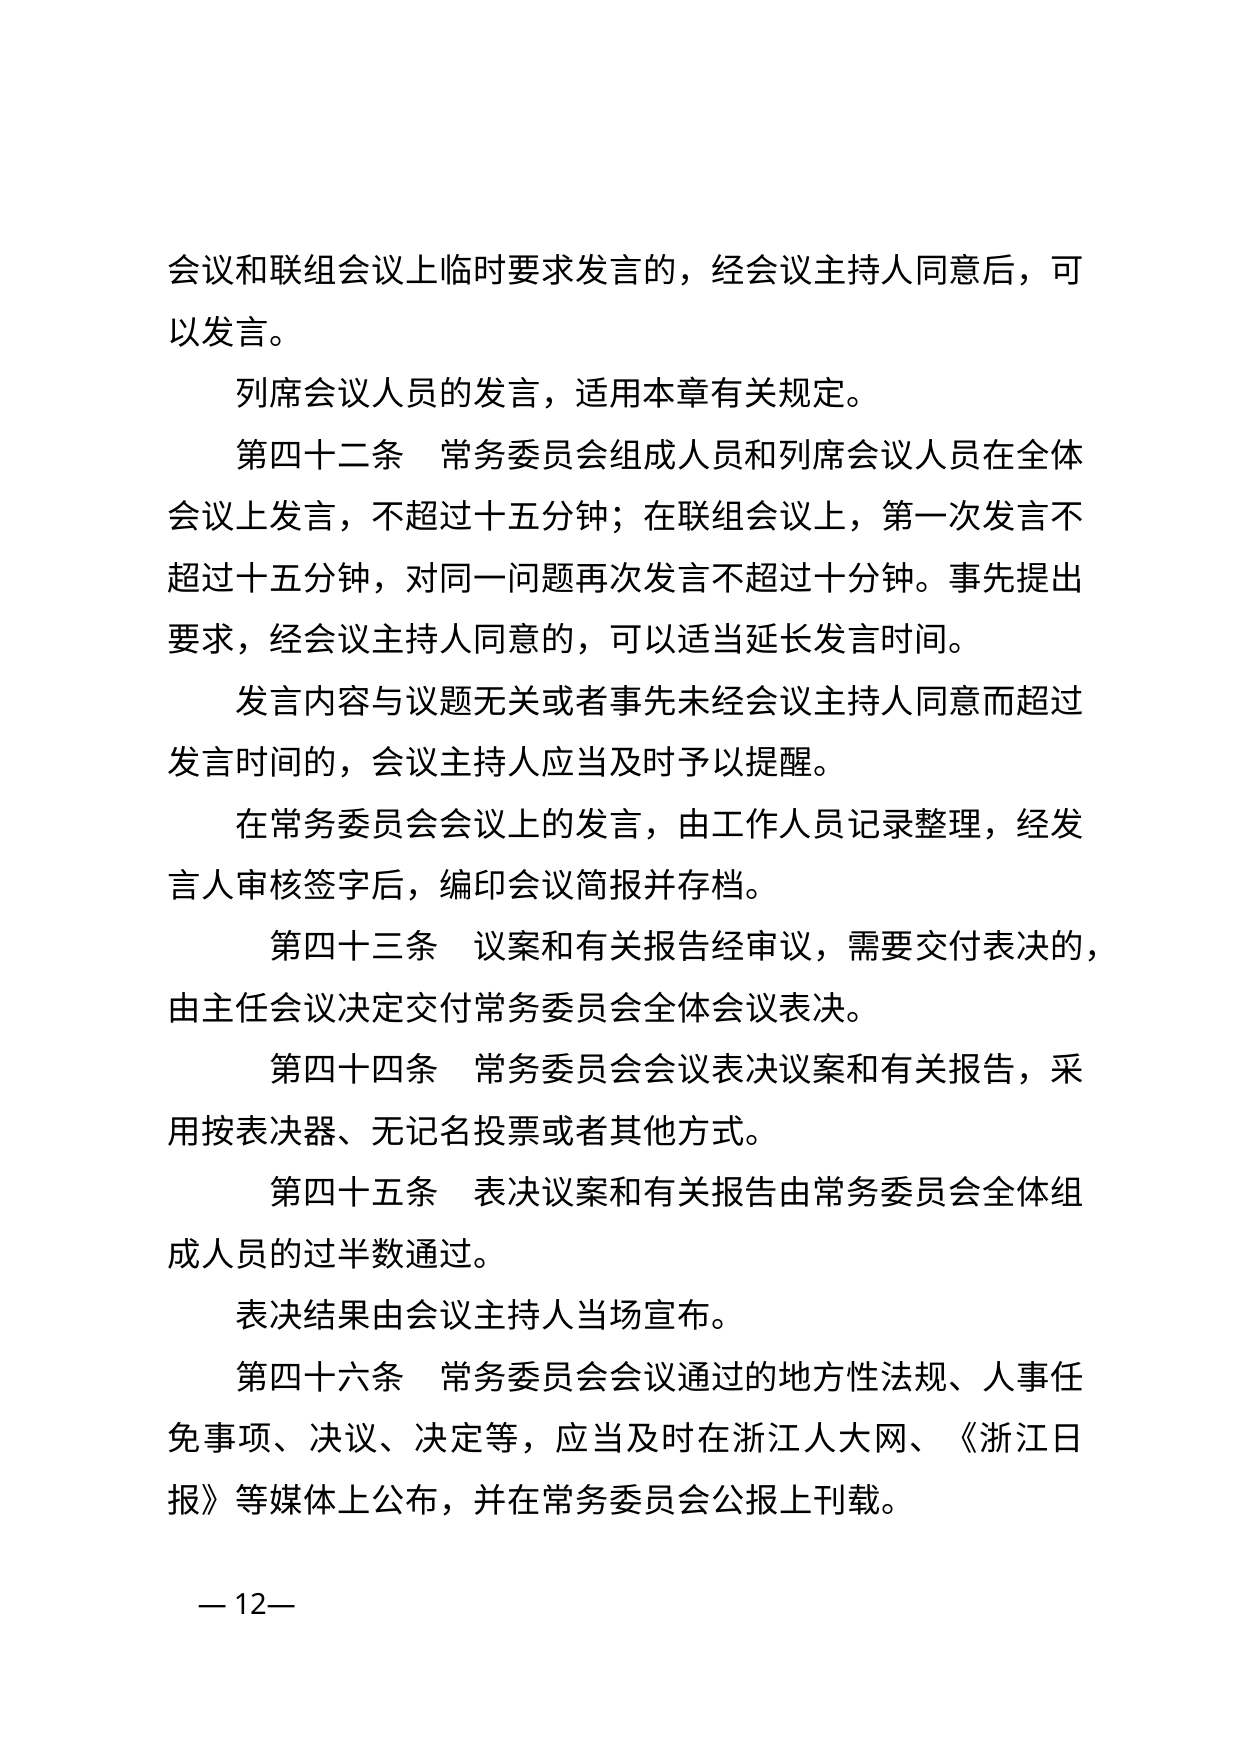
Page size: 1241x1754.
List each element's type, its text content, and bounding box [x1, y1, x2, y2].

text 第四十二条 常务委员会组成人员和列席会议人员在全体会议上发言，不超过十五分钟；在联组会议上，第一次发言不超过十五分钟，对同一问题再次发言不超过十分钟。事先提出要求，经会议主持人同意的，可以适当延长发言时间。 [168, 422, 1084, 668]
text 第四十四条 常务委员会会议表决议案和有关报告，采用按表决器、无记名投票或者其他方式。 [168, 1037, 1084, 1159]
text 第四十三条 议案和有关报告经审议，需要交付表决的，由主任会议决定交付常务委员会全体会议表决。 [168, 914, 1084, 1037]
text 列席会议人员的发言，适用本章有关规定。 [168, 361, 1084, 422]
text 发言内容与议题无关或者事先未经会议主持人同意而超过发言时间的，会议主持人应当及时予以提醒。 [168, 668, 1084, 791]
text 第四十五条 表决议案和有关报告由常务委员会全体组成人员的过半数通过。 [168, 1159, 1084, 1282]
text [168, 238, 1084, 361]
text 在常务委员会会议上的发言，由工作人员记录整理，经发言人审核签字后，编印会议简报并存档。 [168, 791, 1084, 914]
text 表决结果由会议主持人当场宣布。 [168, 1282, 1084, 1344]
text 第四十六条 常务委员会会议通过的地方性法规、人事任免事项、决议、决定等，应当及时在浙江人大网、《浙江日报》等媒体上公布，并在常务委员会公报上刊载。 [168, 1344, 1084, 1528]
